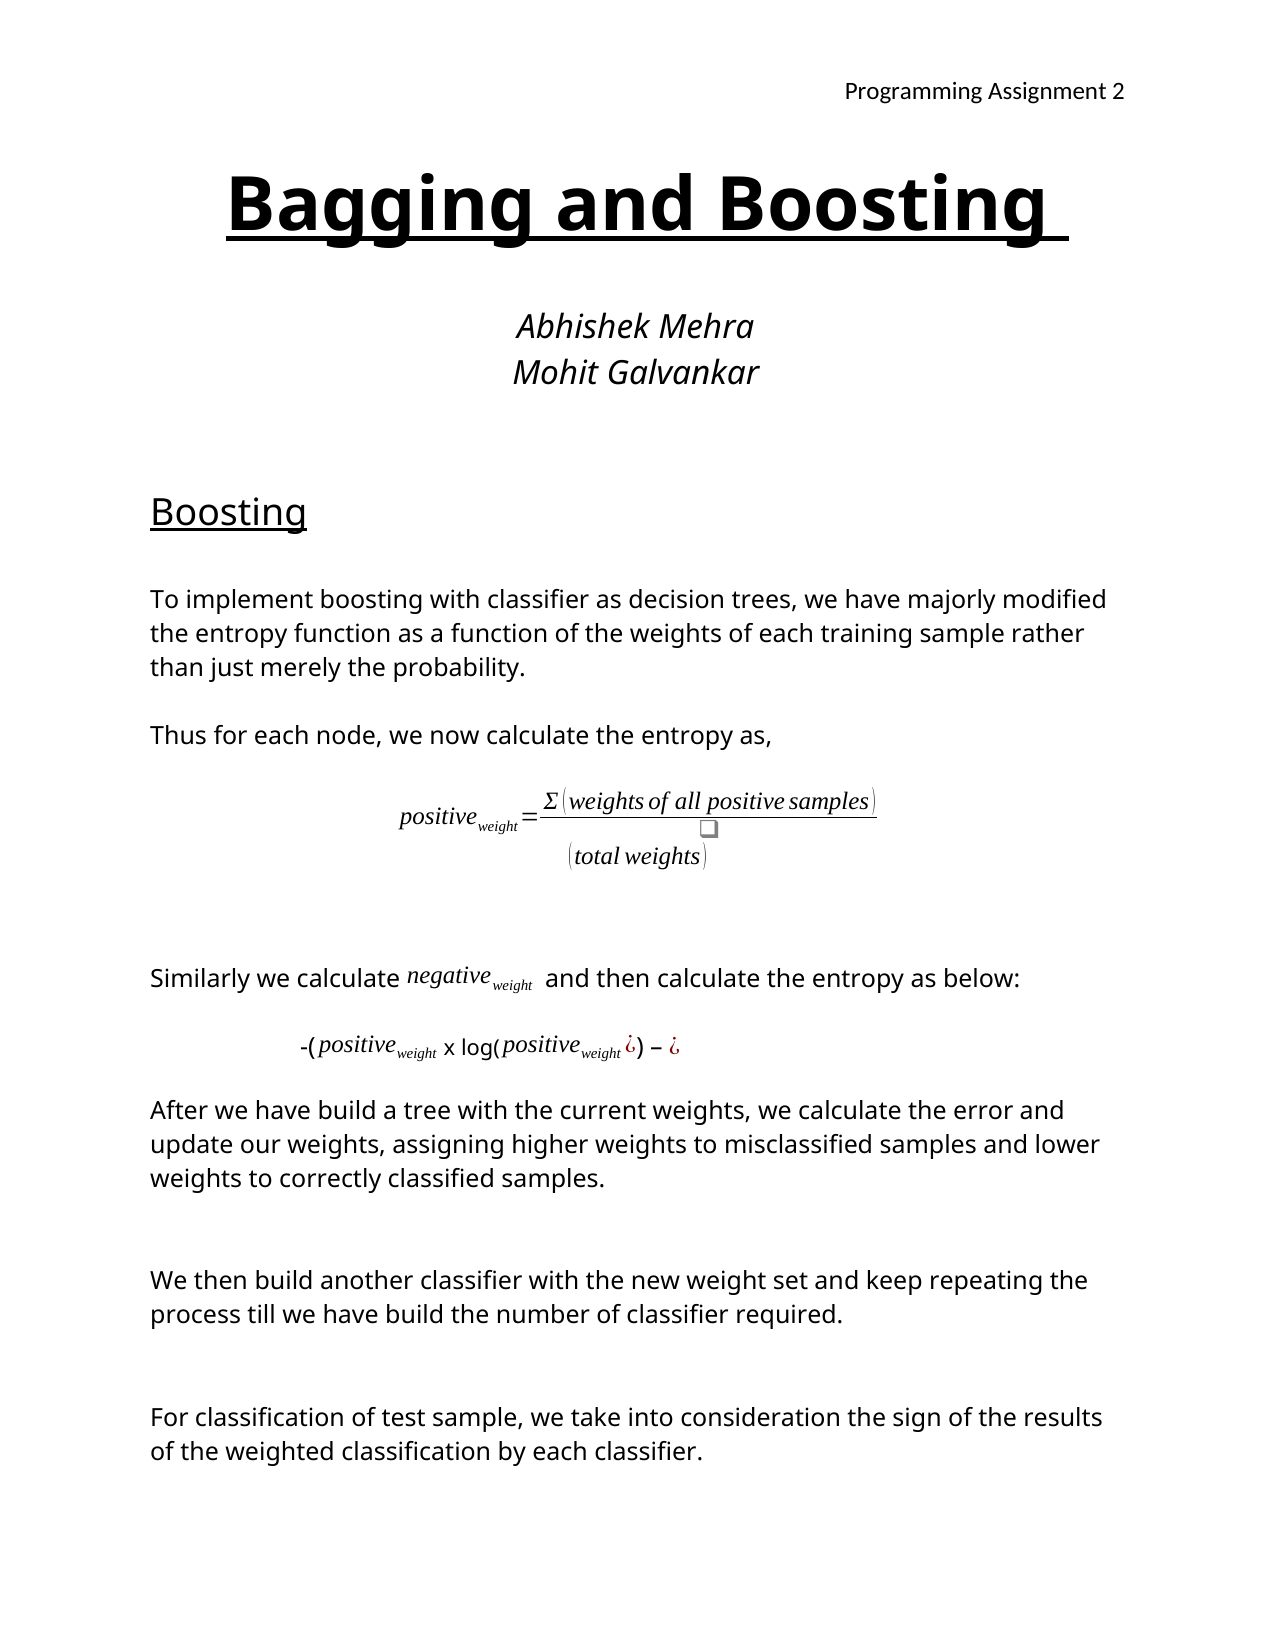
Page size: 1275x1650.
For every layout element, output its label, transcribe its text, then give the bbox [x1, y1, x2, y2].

text Bagging and Boosting [150, 150, 1125, 252]
text Mohit Galvankar [150, 349, 1125, 394]
text To implement boosting with classifier as decision trees, we have majorly modified the entropy function as a function of the weights of each training sample rather than just merely the probability. [150, 581, 1125, 683]
text We then build another classifier with the new weight set and keep repeating the process till we have build the number of classifier required. [150, 1263, 1125, 1331]
text Boosting [150, 485, 1125, 536]
text Thus for each node, we now calculate the entropy as, [150, 718, 1125, 752]
text Abhishek Mehra [150, 303, 1125, 349]
text After we have build a tree with the current weights, we calculate the error and update our weights, assigning higher weights to misclassified samples and lower weights to correctly classified samples. [150, 1093, 1125, 1195]
text -( x log() – [150, 1029, 1125, 1063]
text For classification of test sample, we take into consideration the sign of the results of the weighted classification by each classifier. [150, 1399, 1125, 1467]
text Similarly we calculate and then calculate the entropy as below: [150, 961, 1125, 995]
